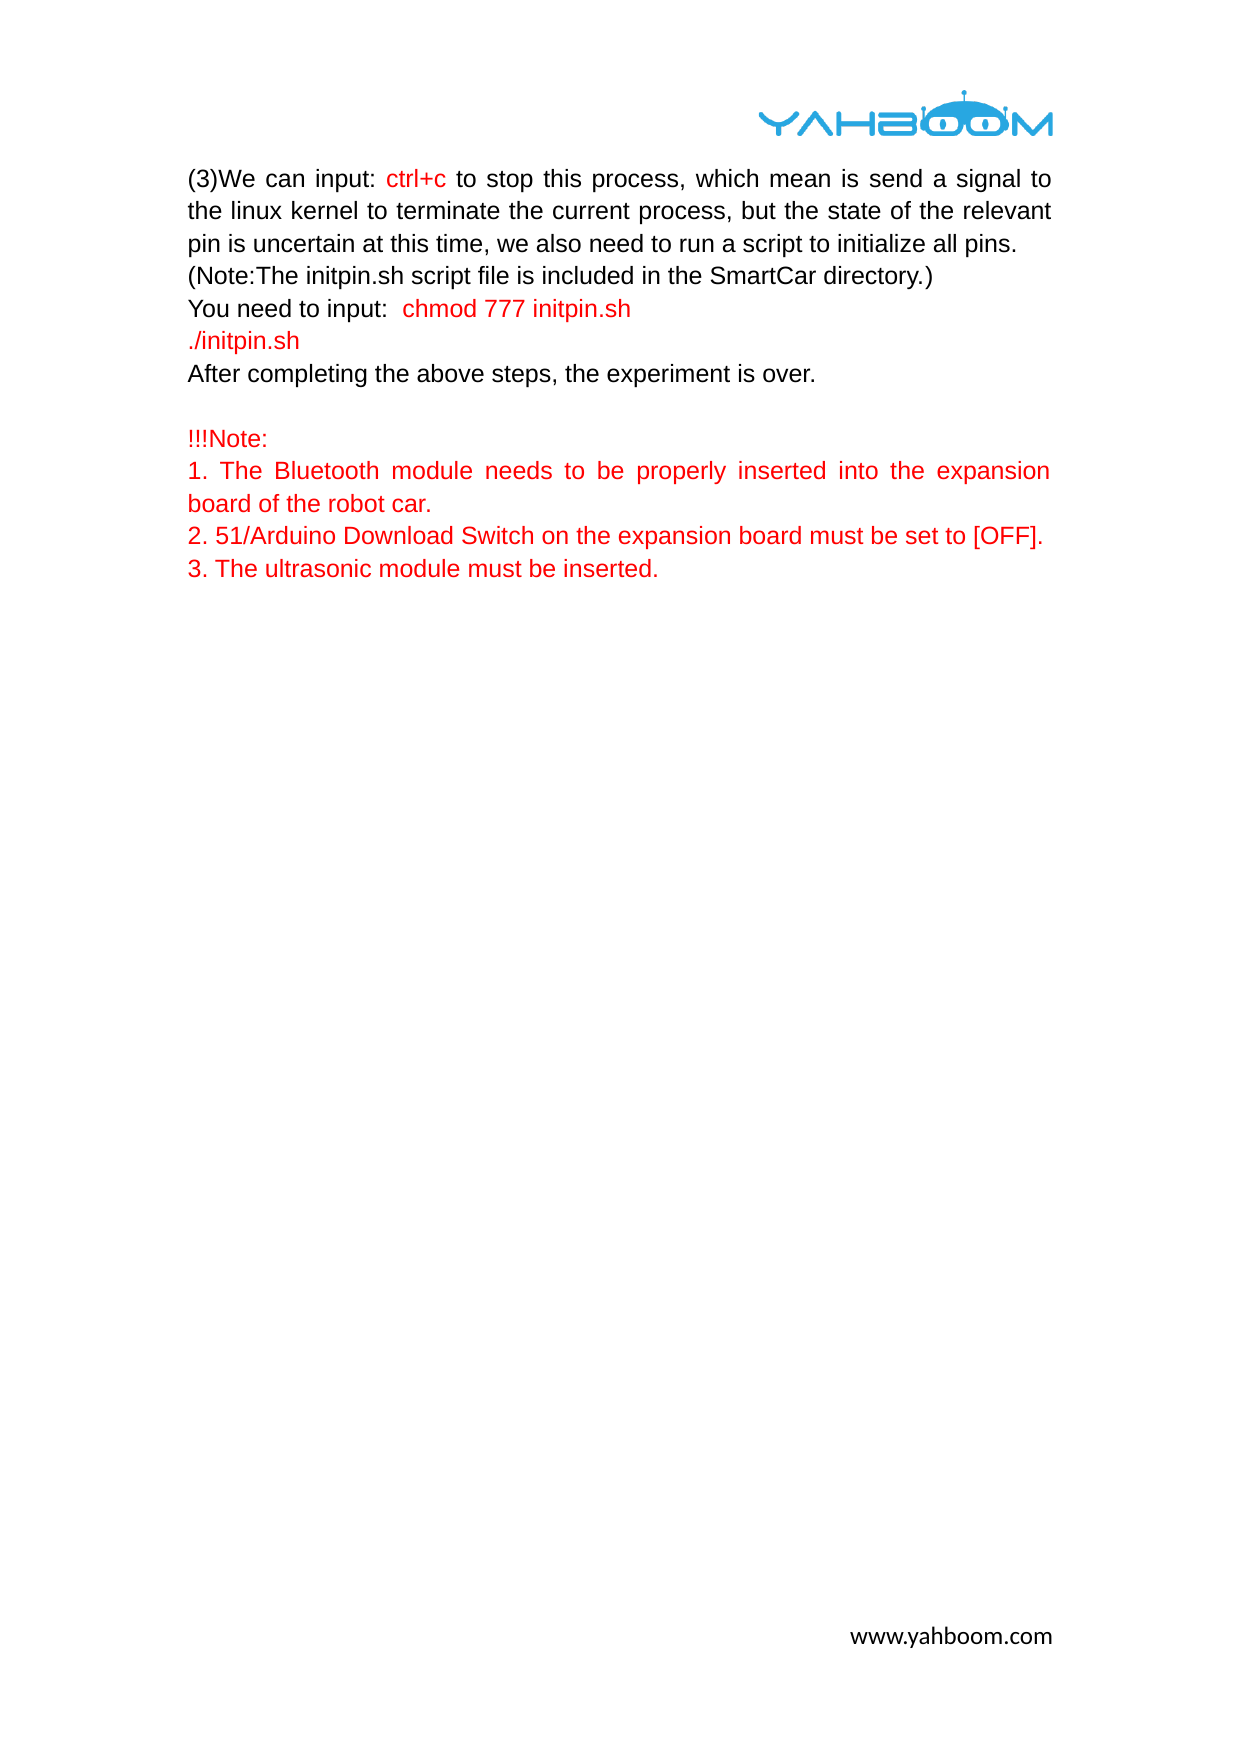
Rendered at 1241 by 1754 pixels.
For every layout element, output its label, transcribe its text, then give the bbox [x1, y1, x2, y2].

list (3)We can input: ctrl+c to stop this process, which mean is send a signal to the linux kernel to terminate the current process, but the state of the relevant pin is uncertain at this time, we also need to run a script to initialize all pins. [187, 162, 1053, 259]
text You need to input: chmod 777 initpin.sh [187, 292, 1053, 324]
text 2. 51/Arduino Download Switch on the expansion board must be set to [OFF]. [187, 519, 1053, 552]
text 3. The ultrasonic module must be inserted. [187, 552, 1053, 584]
text ./initpin.sh [187, 324, 1053, 357]
list (Note:The initpin.sh script file is included in the SmartCar directory.) [187, 259, 1053, 292]
text After completing the above steps, the experiment is over. [187, 357, 1053, 389]
picture [758, 90, 1053, 136]
text !!!Note: [187, 422, 1053, 454]
text 1. The Bluetooth module needs to be properly inserted into the expansion board of the robot car. [187, 454, 1053, 519]
